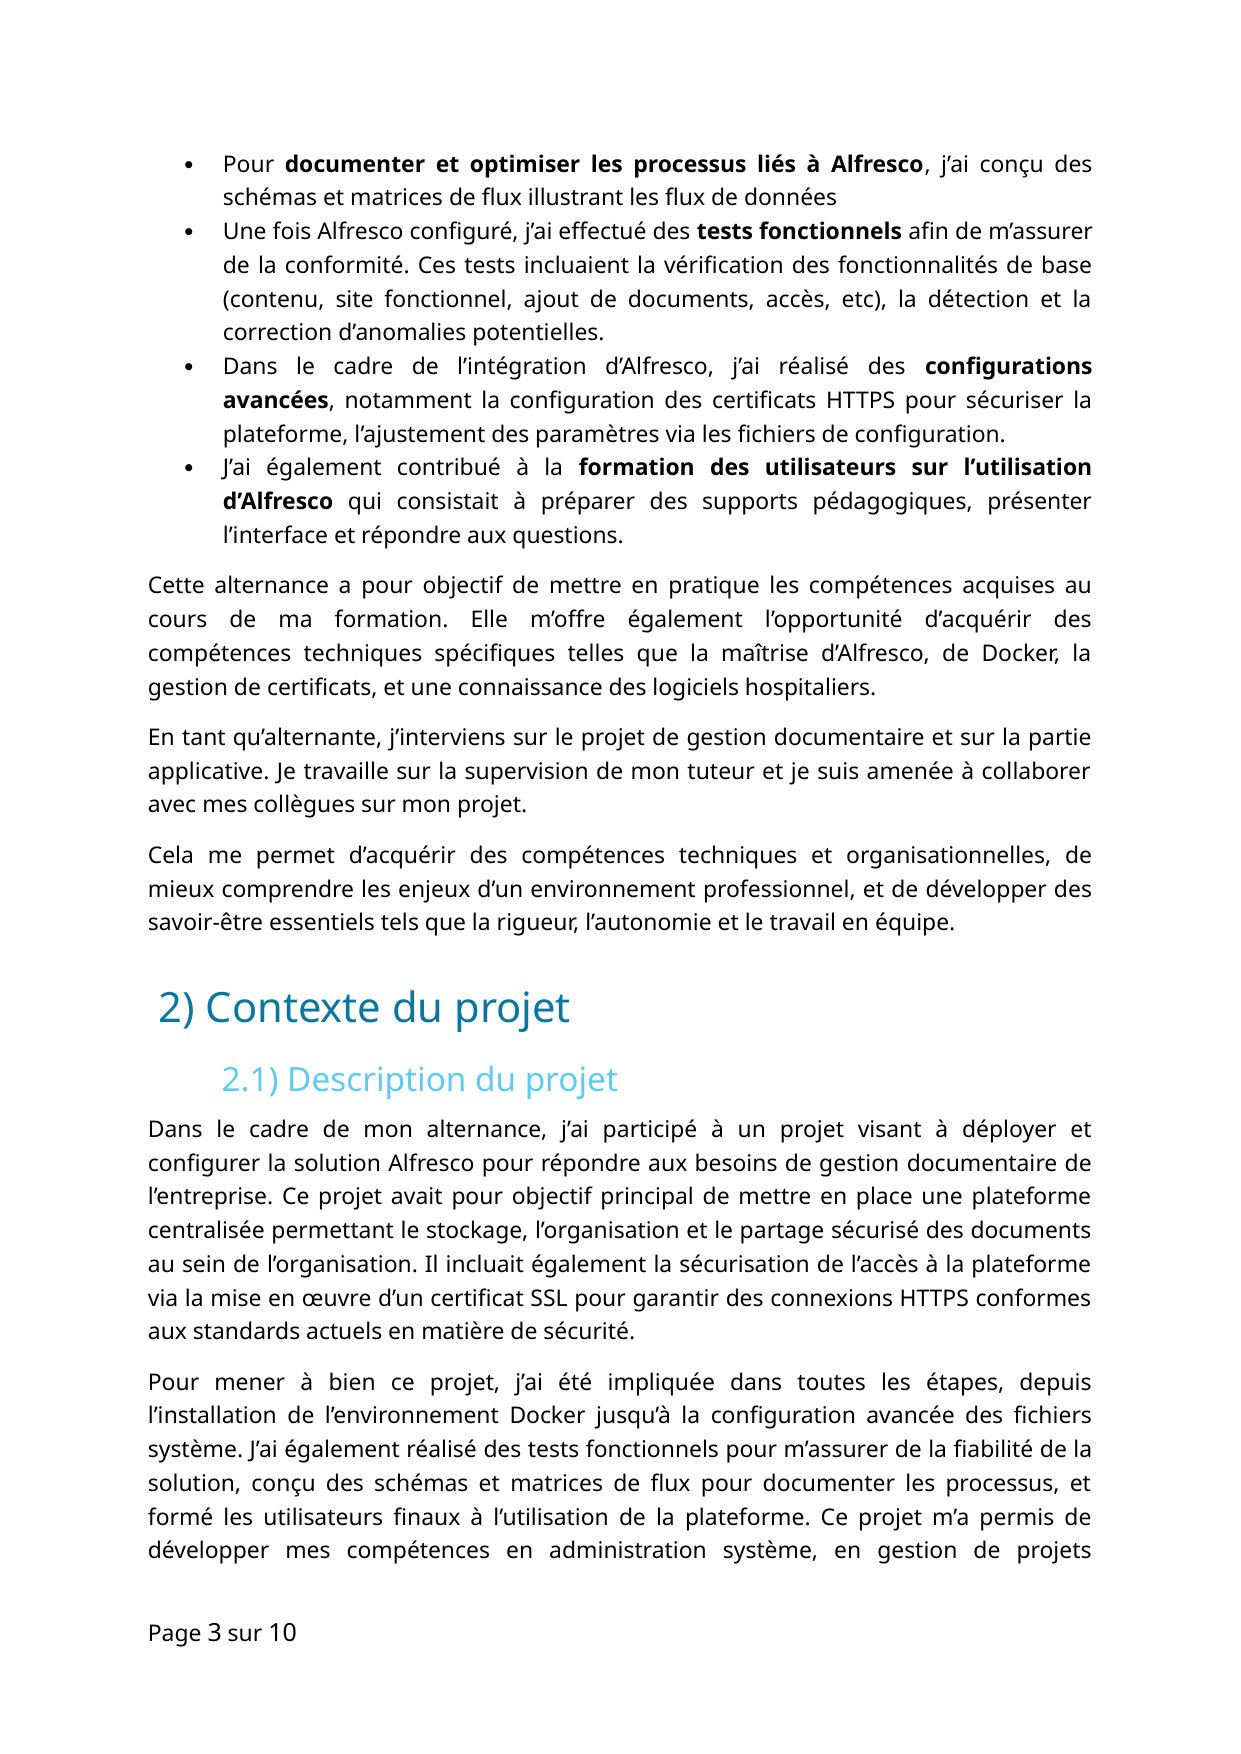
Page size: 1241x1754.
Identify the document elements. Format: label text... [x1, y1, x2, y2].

subtitle 2.1) Description du projet [148, 1056, 1093, 1101]
text Cette alternance a pour objectif de mettre en pratique les compétences acquises au cours de ma formation. Elle m’offre également l’opportunité d’acquérir des compétences techniques spécifiques telles que la maîtrise d’Alfresco, de Docker, la gestion de certificats, et une connaissance des logiciels hospitaliers. [148, 569, 1093, 702]
text Dans le cadre de mon alternance, j’ai participé à un projet visant à déployer et configurer la solution Alfresco pour répondre aux besoins de gestion documentaire de l’entreprise. Ce projet avait pour objectif principal de mettre en place une plateforme centralisée permettant le stockage, l’organisation et le partage sécurisé des documents au sein de l’organisation. Il incluait également la sécurisation de l’accès à la plateforme via la mise en œuvre d’un certificat SSL pour garantir des connexions HTTPS conformes aux standards actuels en matière de sécurité. [148, 1113, 1093, 1347]
text En tant qu’alternante, j’interviens sur le projet de gestion documentaire et sur la partie applicative. Je travaille sur la supervision de mon tuteur et je suis amenée à collaborer avec mes collègues sur mon projet. [148, 721, 1093, 820]
subtitle 2) Contexte du projet [148, 978, 1093, 1034]
list Une fois Alfresco configuré, j’ai effectué des tests fonctionnels afin de m’assurer de la conformité. Ces tests incluaient la vérification des fonctionnalités de base (contenu, site fonctionnel, ajout de documents, accès, etc), la détection et la correction d’anomalies potentielles. [185, 215, 1093, 348]
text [148, 1366, 1093, 1566]
list Dans le cadre de l’intégration d’Alfresco, j’ai réalisé des configurations avancées, notamment la configuration des certificats HTTPS pour sécuriser la plateforme, l’ajustement des paramètres via les fichiers de configuration. [185, 350, 1093, 449]
list J’ai également contribué à la formation des utilisateurs sur l’utilisation d’Alfresco qui consistait à préparer des supports pédagogiques, présenter l’interface et répondre aux questions. [185, 451, 1093, 550]
text Cela me permet d’acquérir des compétences techniques et organisationnelles, de mieux comprendre les enjeux d’un environnement professionnel, et de développer des savoir-être essentiels tels que la rigueur, l’autonomie et le travail en équipe. [148, 839, 1093, 938]
list Pour documenter et optimiser les processus liés à Alfresco, j’ai conçu des schémas et matrices de flux illustrant les flux de données [185, 148, 1093, 213]
